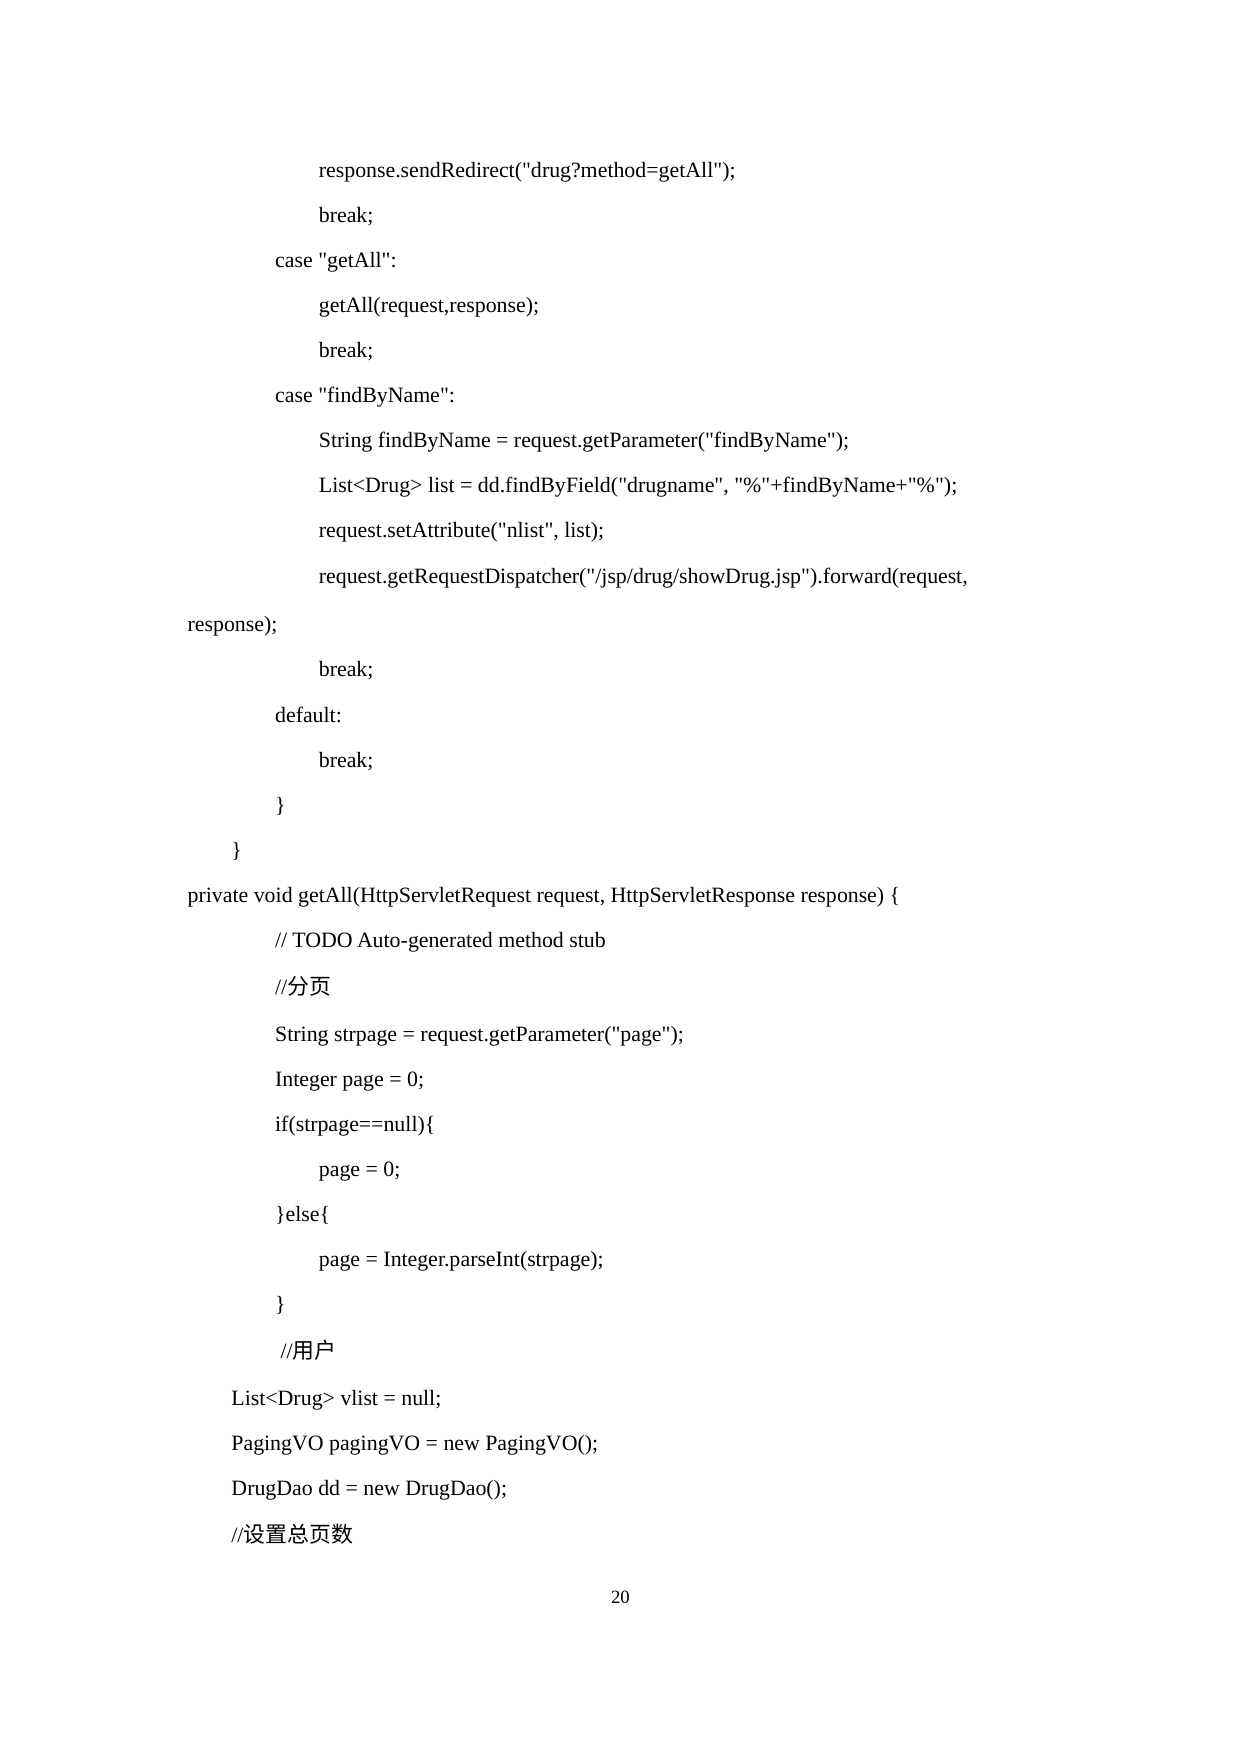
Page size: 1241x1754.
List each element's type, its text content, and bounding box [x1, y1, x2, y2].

text PagingVO pagingVO = new PagingVO(); [187, 1426, 1053, 1458]
text break; [187, 198, 1053, 231]
text } [187, 788, 1053, 821]
text page = 0; [187, 1152, 1053, 1185]
text DrugDao dd = new DrugDao(); [187, 1471, 1053, 1504]
text break; [187, 653, 1053, 685]
text page = Integer.parseInt(strpage); [187, 1242, 1053, 1275]
text String findByName = request.getParameter("findByName"); [187, 424, 1053, 456]
text //设置总页数 [187, 1516, 1053, 1549]
text private void getAll(HttpServletRequest request, HttpServletResponse response) { [187, 878, 1053, 911]
text //分页 [187, 968, 1053, 1001]
text }else{ [187, 1197, 1053, 1230]
text break; [187, 743, 1053, 776]
text getAll(request,response); [187, 288, 1053, 321]
text case "getAll": [187, 243, 1053, 276]
text case "findByName": [187, 378, 1053, 411]
text request.getRequestDispatcher("/jsp/drug/showDrug.jsp").forward(request, response); [187, 559, 1053, 640]
text if(strpage==null){ [187, 1107, 1053, 1139]
text String strpage = request.getParameter("page"); [187, 1017, 1053, 1049]
text List<Drug> vlist = null; [187, 1381, 1053, 1413]
text response.sendRedirect("drug?method=getAll"); [187, 153, 1053, 186]
text } [187, 833, 1053, 866]
text } [187, 1287, 1053, 1320]
text Integer page = 0; [187, 1062, 1053, 1094]
text break; [187, 333, 1053, 366]
text default: [187, 698, 1053, 730]
text //用户 [187, 1333, 1053, 1365]
text request.setAttribute("nlist", list); [187, 514, 1053, 546]
text // TODO Auto-generated method stub [187, 923, 1053, 956]
text List<Drug> list = dd.findByField("drugname", "%"+findByName+"%"); [187, 469, 1053, 501]
